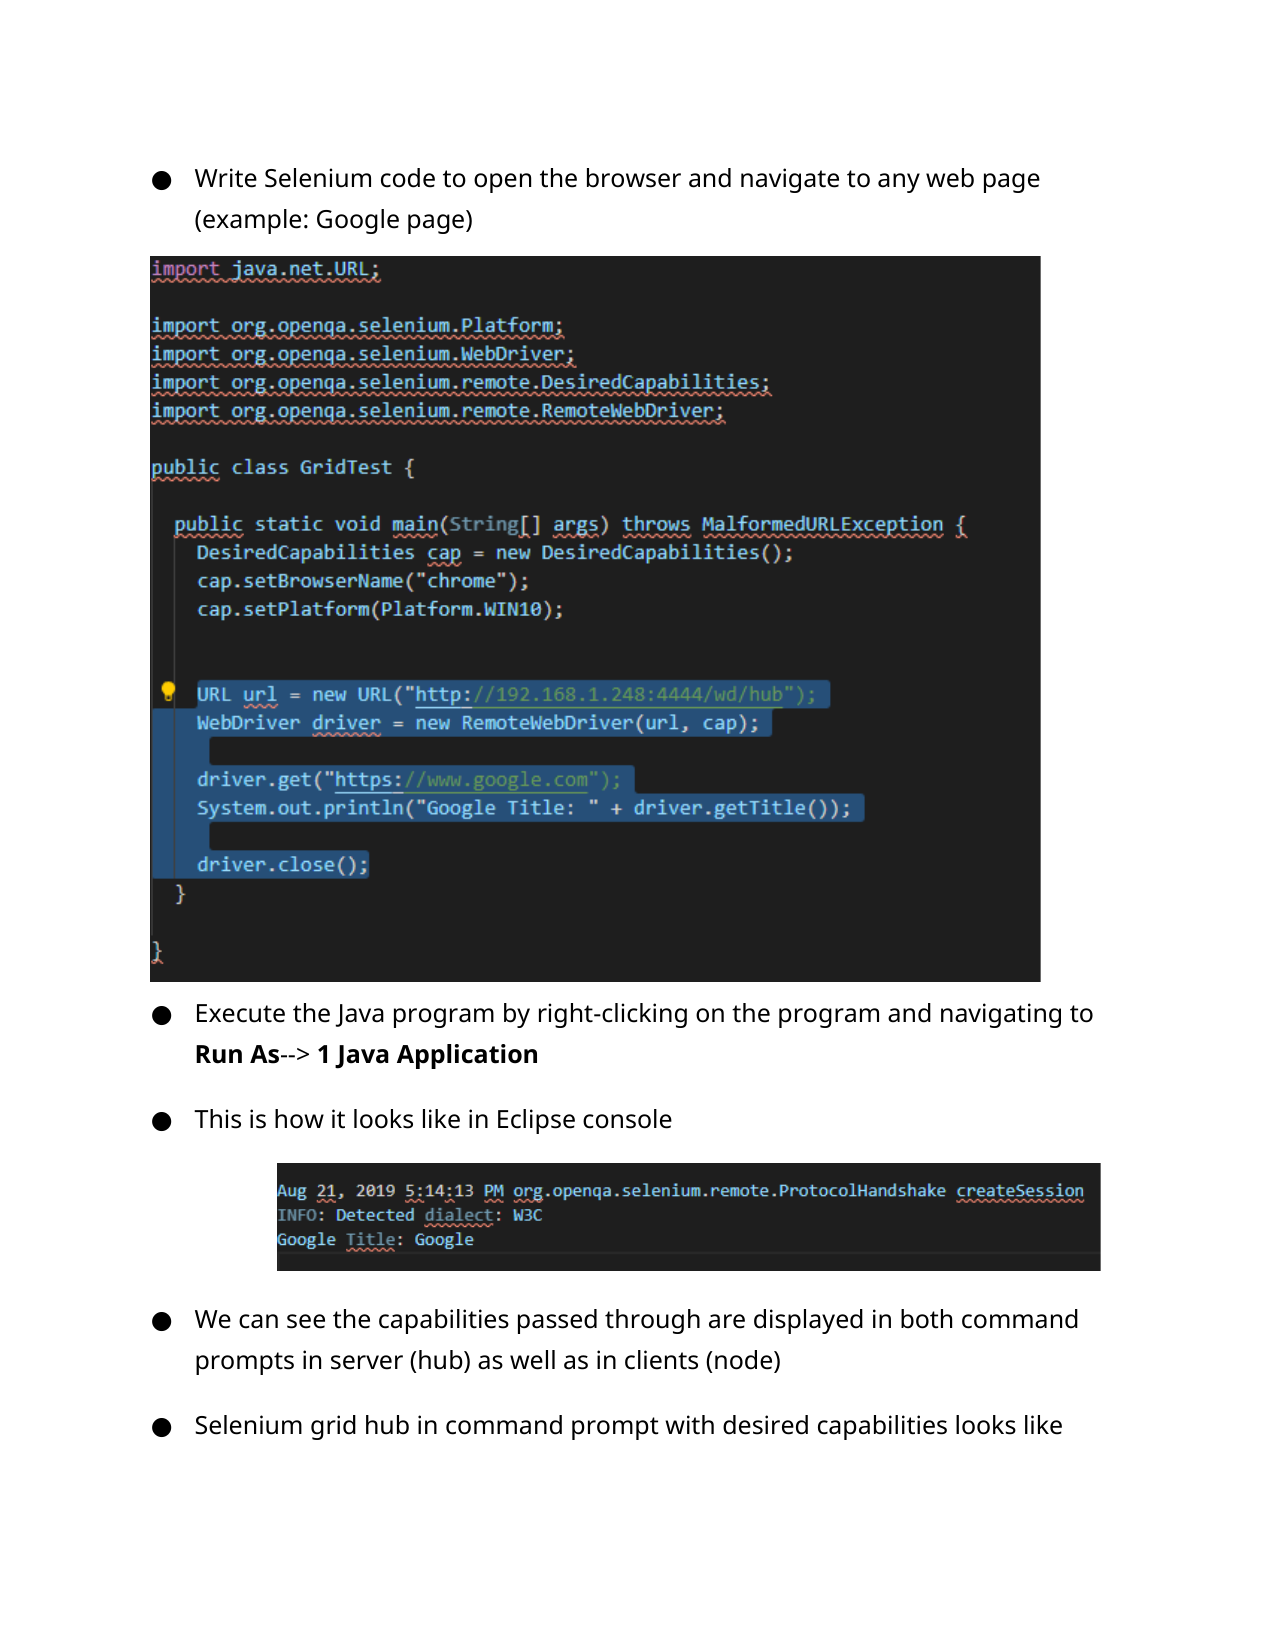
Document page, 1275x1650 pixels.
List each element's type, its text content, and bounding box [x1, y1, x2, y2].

list Execute the Java program by right-clicking on the program and navigating to Run As--> 1 Java Application [151, 985, 1125, 1070]
picture [277, 1163, 1101, 1271]
list Write Selenium code to open the browser and navigate to any web page (example: Google page) [151, 150, 1125, 235]
picture [150, 256, 1041, 982]
list Selenium grid hub in command prompt with desired capabilities looks like [151, 1397, 1125, 1449]
list We can see the capabilities passed through are displayed in both command prompts in server (hub) as well as in clients (node) [151, 1291, 1125, 1377]
list This is how it looks like in Eclipse console [151, 1091, 1125, 1142]
